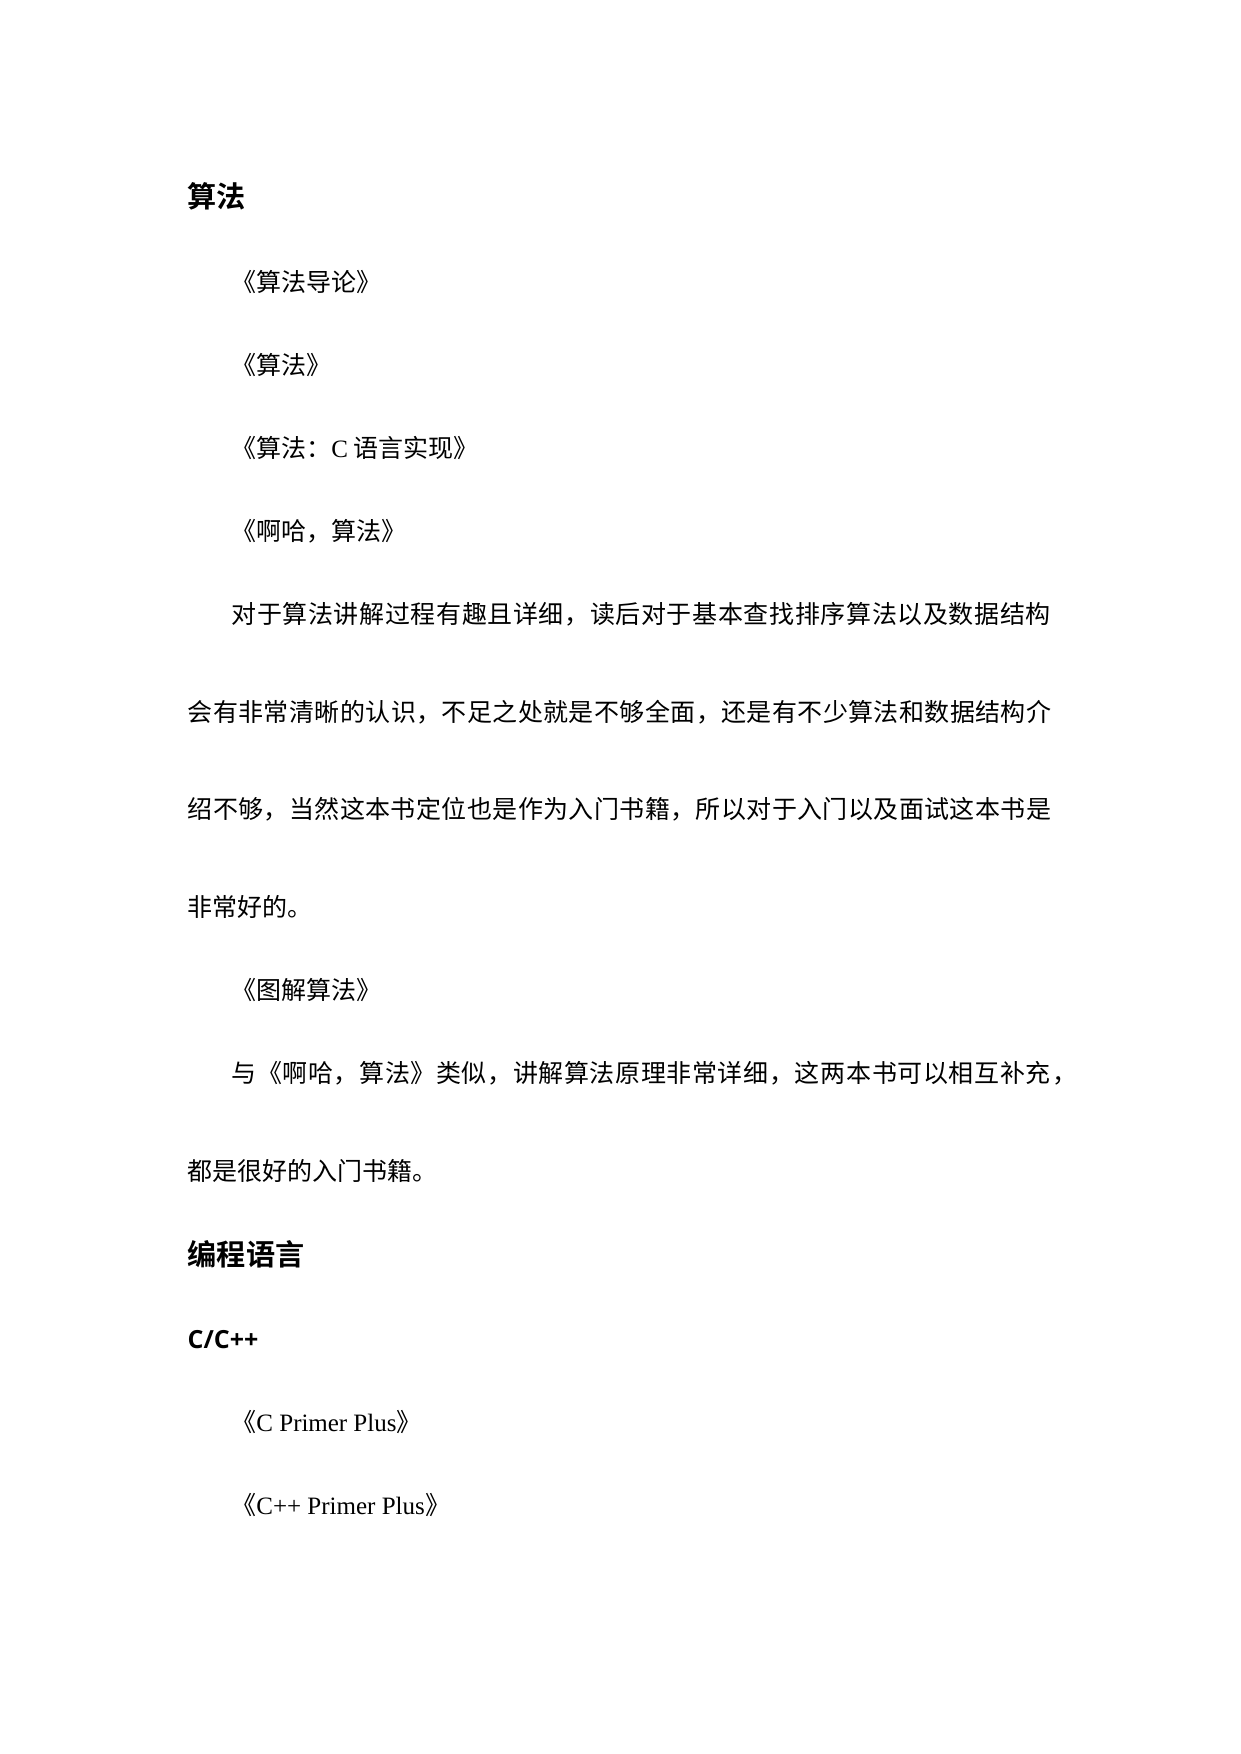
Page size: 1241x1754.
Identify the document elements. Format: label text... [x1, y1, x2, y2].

text 与《啊哈，算法》类似，讲解算法原理非常详细，这两本书可以相互补充，都是很好的入门书籍。 [187, 1039, 1053, 1202]
text 《啊哈，算法》 [187, 497, 1053, 562]
text 《算法导论》 [187, 248, 1053, 313]
text 《C++ Primer Plus》 [187, 1471, 1053, 1536]
text 《图解算法》 [187, 956, 1053, 1021]
subtitle 编程语言 [187, 1220, 1053, 1285]
subtitle 算法 [187, 162, 1053, 227]
text 《C Primer Plus》 [187, 1388, 1053, 1453]
text 《算法》 [187, 331, 1053, 396]
subtitle C/C++ [187, 1306, 1053, 1371]
text 对于算法讲解过程有趣且详细，读后对于基本查找排序算法以及数据结构会有非常清晰的认识，不足之处就是不够全面，还是有不少算法和数据结构介绍不够，当然这本书定位也是作为入门书籍，所以对于入门以及面试这本书是非常好的。 [187, 581, 1053, 938]
text 《算法：C语言实现》 [187, 414, 1053, 479]
